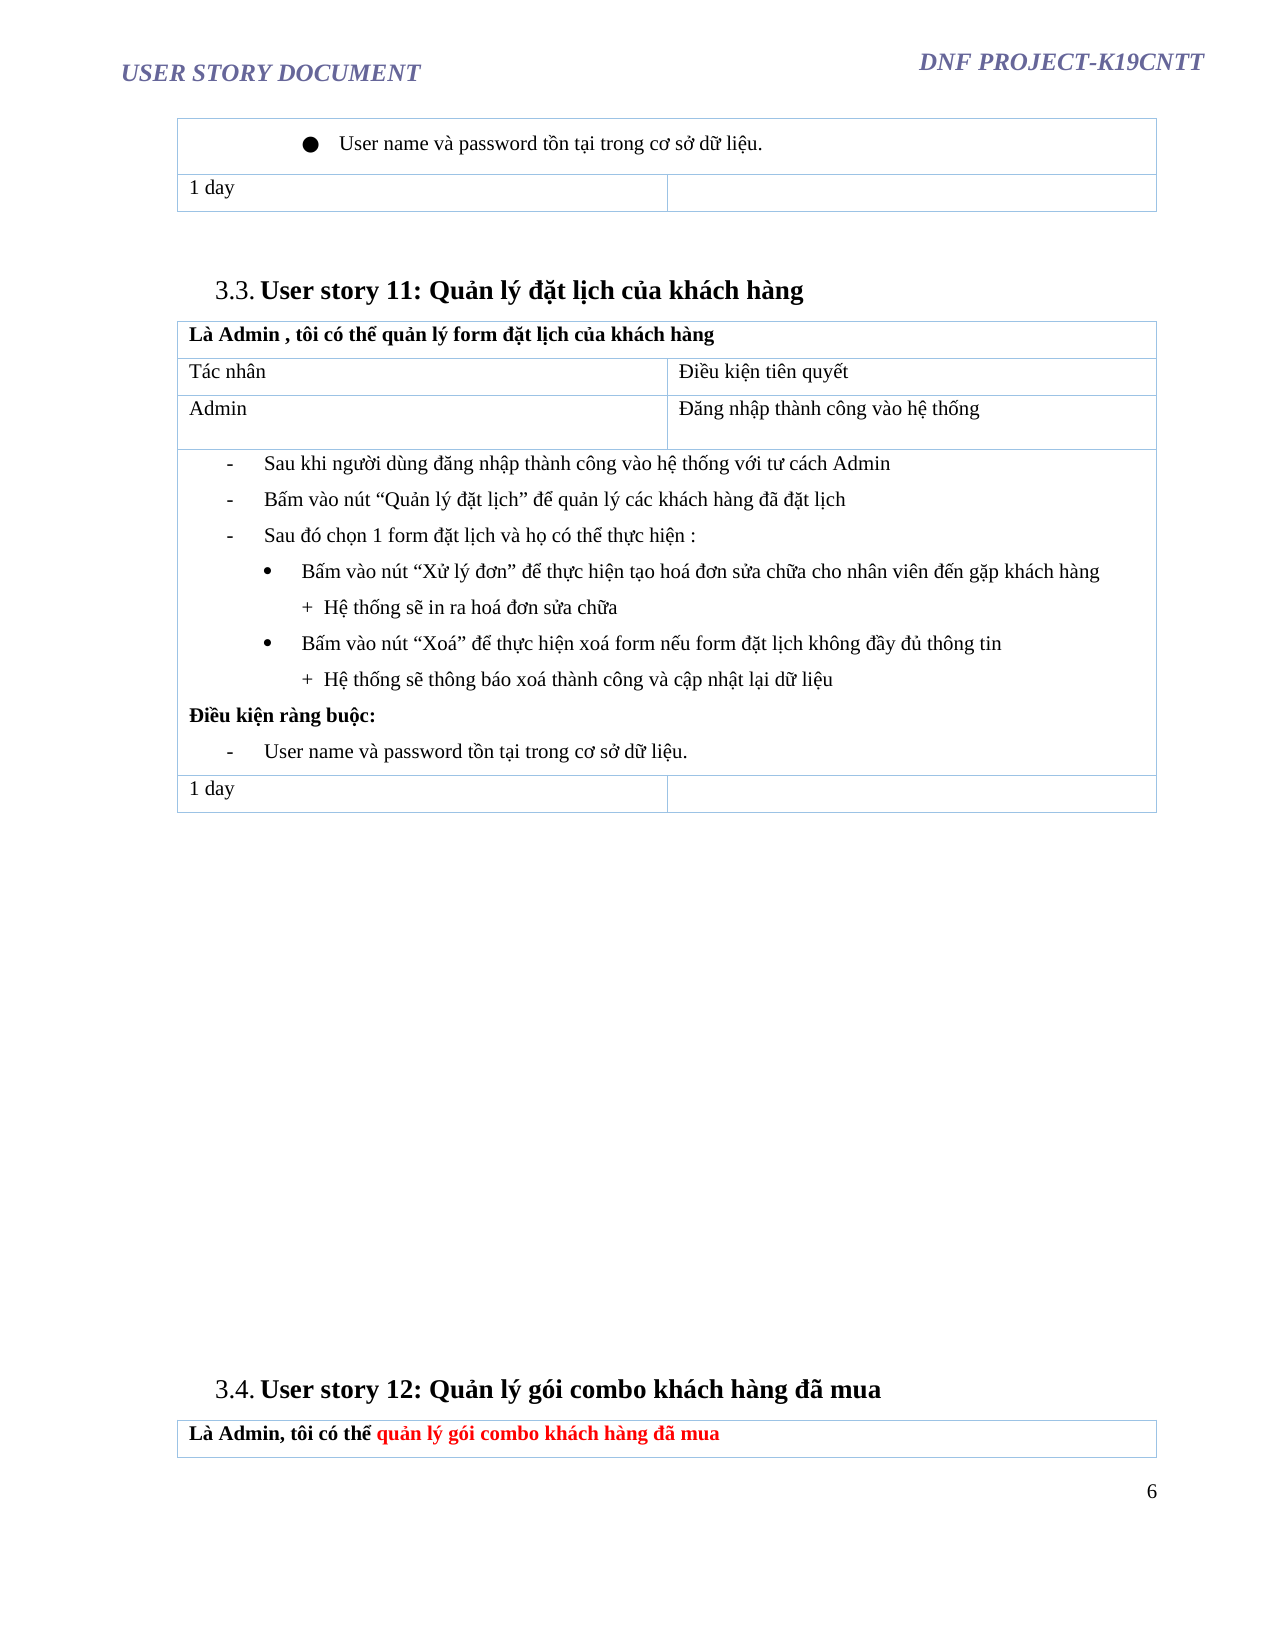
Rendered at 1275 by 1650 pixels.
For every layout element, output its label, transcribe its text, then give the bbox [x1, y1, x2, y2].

table_cell Điều kiện tiên quyết [668, 359, 1156, 395]
table_header Là Admin, tôi có thể quản lý gói combo khách hàng đã mua [178, 1421, 1156, 1457]
table_cell [668, 175, 1156, 211]
list User story 12: Quản lý gói combo khách hàng đã mua [215, 1373, 1157, 1404]
table_cell 1 day [178, 776, 667, 812]
table_cell 1 day [178, 175, 667, 211]
table_cell Đăng nhập thành công vào hệ thống [668, 396, 1156, 449]
table_header Là Admin , tôi có thể quản lý form đặt lịch của khách hàng [178, 322, 1156, 358]
list User story 11: Quản lý đặt lịch của khách hàng [215, 274, 1157, 305]
table_cell [668, 776, 1156, 812]
table_cell Admin [178, 396, 667, 449]
table_cell Sau khi người dùng đăng nhập thành công vào hệ thống với tư cách Admin Bấm vào nút “Quản lý đặt lịch” để quản lý các khách hàng đã đặt lịch Sau đó chọn 1 form đặt lịch và họ có thể thực hiện : Bấm vào nút “Xử lý đơn” để thực hiện tạo hoá đơn sửa chữa cho nhân viên đến gặp khách hàng + Hệ thống sẽ in ra hoá đơn sửa chữa Bấm vào nút “Xoá” để thực hiện xoá form nếu form đặt lịch không đầy đủ thông tin + Hệ thống sẽ thông báo xoá thành công và cập nhật lại dữ liệu Điều kiện ràng buộc: User name và password tồn tại trong cơ sở dữ liệu. [178, 450, 1156, 775]
table_cell Tác nhân [178, 359, 667, 395]
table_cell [178, 119, 1156, 174]
